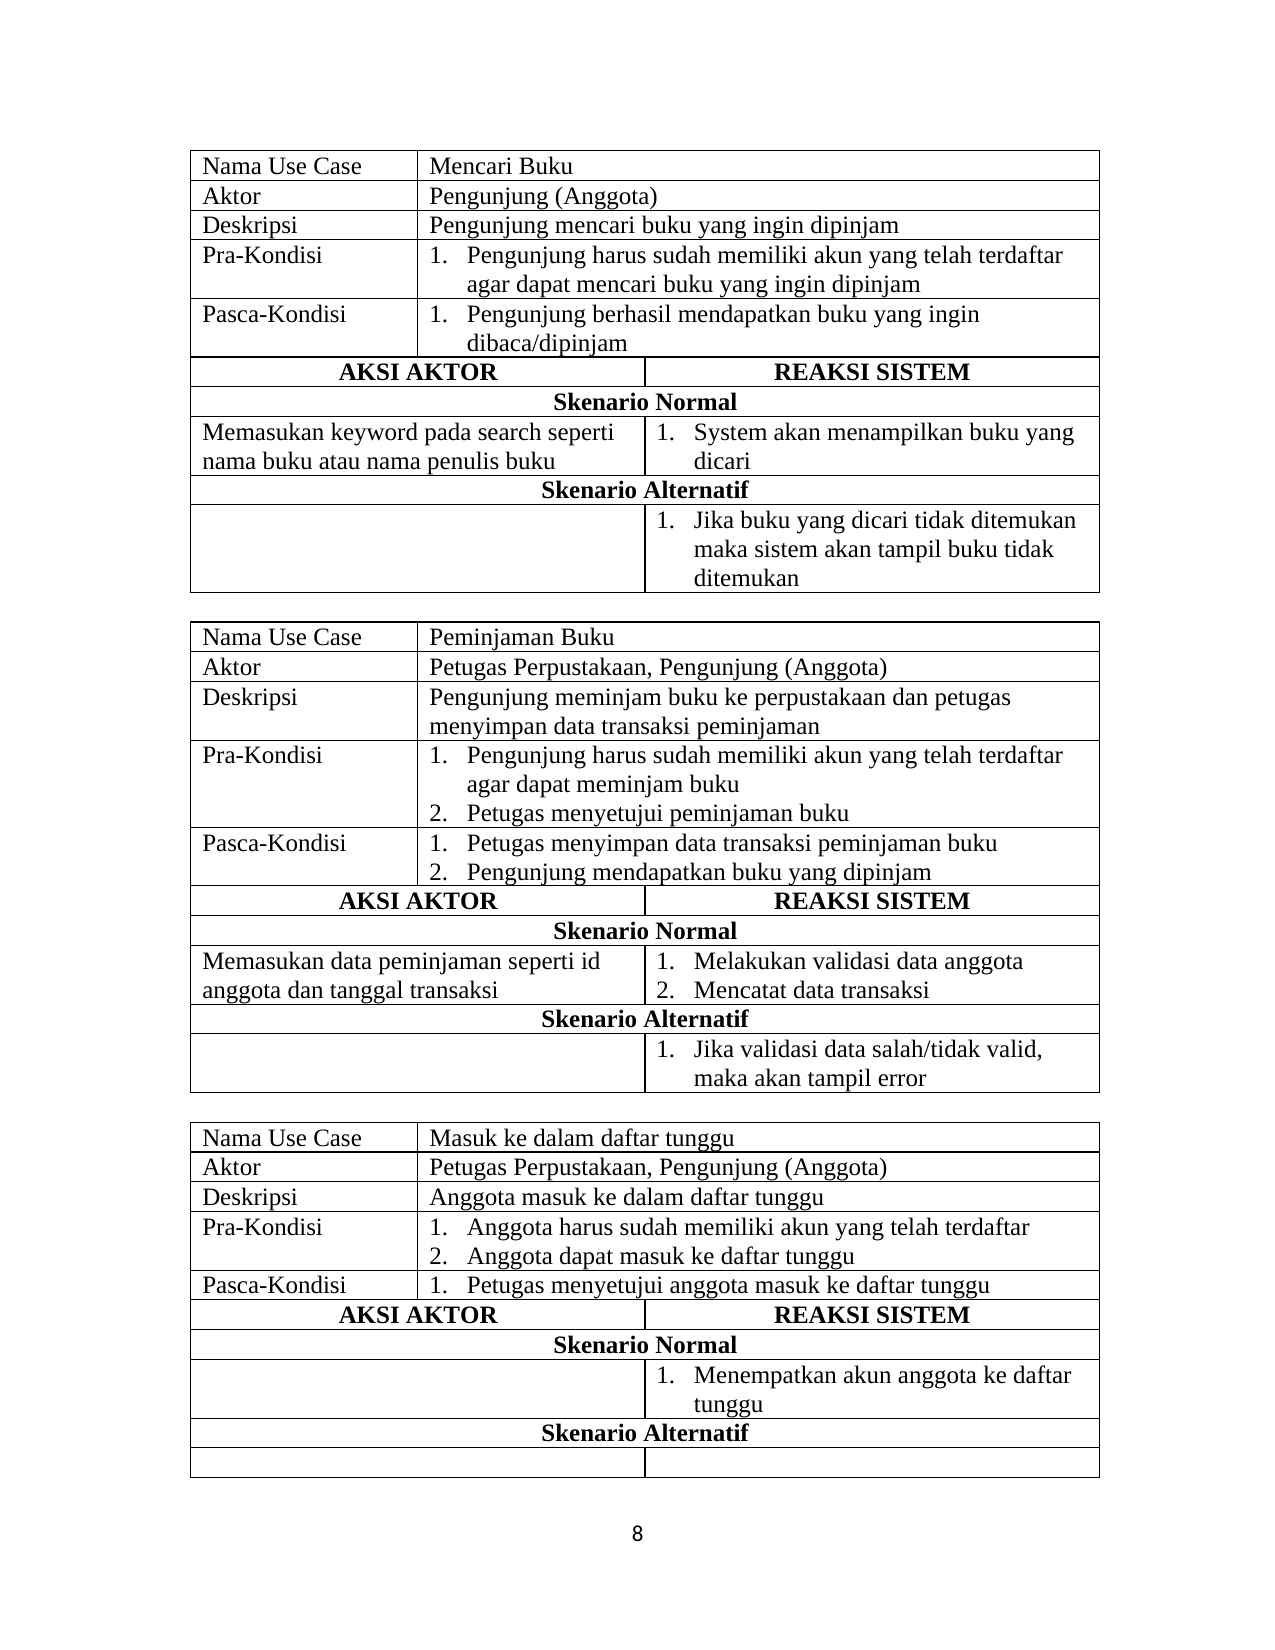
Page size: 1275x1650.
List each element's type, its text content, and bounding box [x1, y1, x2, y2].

table_cell Pengunjung meminjam buku ke perpustakaan dan petugas menyimpan data transaksi peminjaman [418, 682, 1099, 739]
table_header Nama Use Case [191, 623, 417, 651]
table_cell Pengunjung harus sudah memiliki akun yang telah terdaftar agar dapat mencari buku yang ingin dipinjam [418, 240, 1099, 298]
table_cell System akan menampilkan buku yang dicari [646, 417, 1099, 474]
table_cell Skenario Normal [191, 1330, 1099, 1359]
table_cell [191, 505, 644, 592]
table_cell REAKSI SISTEM [646, 886, 1099, 915]
table_cell Jika validasi data salah/tidak valid, maka akan tampil error [646, 1034, 1099, 1092]
table_cell Pra-Kondisi [191, 1212, 417, 1269]
table_cell Pasca-Kondisi [191, 1271, 417, 1299]
table_cell Anggota harus sudah memiliki akun yang telah terdaftar Anggota dapat masuk ke daftar tunggu [418, 1212, 1099, 1269]
table_cell Aktor [191, 1153, 417, 1181]
table_header Peminjaman Buku [418, 623, 1099, 651]
table_cell Pengunjung berhasil mendapatkan buku yang ingin dibaca/dipinjam [418, 299, 1099, 356]
table_cell [191, 1448, 644, 1477]
table_cell Pasca-Kondisi [191, 299, 417, 356]
table_cell Anggota masuk ke dalam daftar tunggu [418, 1182, 1099, 1211]
table_cell [191, 1034, 644, 1092]
table_cell REAKSI SISTEM [646, 358, 1099, 386]
table_cell Petugas menyetujui anggota masuk ke daftar tunggu [418, 1271, 1099, 1299]
table_cell Skenario Alternatif [191, 476, 1099, 504]
table_cell Petugas Perpustakaan, Pengunjung (Anggota) [418, 1153, 1099, 1181]
table_cell AKSI AKTOR [191, 886, 644, 915]
table_cell Pra-Kondisi [191, 240, 417, 298]
table_cell Pra-Kondisi [191, 741, 417, 827]
table_cell Menempatkan akun anggota ke daftar tunggu [646, 1360, 1099, 1417]
table_cell AKSI AKTOR [191, 358, 644, 386]
table_cell Jika buku yang dicari tidak ditemukan maka sistem akan tampil buku tidak ditemukan [646, 505, 1099, 592]
table_header Nama Use Case [191, 151, 417, 180]
table_cell Pengunjung harus sudah memiliki akun yang telah terdaftar agar dapat meminjam buku Petugas menyetujui peminjaman buku [418, 741, 1099, 827]
table_cell Deskripsi [191, 211, 417, 239]
table_cell Memasukan data peminjaman seperti id anggota dan tanggal transaksi [191, 946, 644, 1003]
table_cell Aktor [191, 181, 417, 209]
table_cell Skenario Alternatif [191, 1419, 1099, 1447]
table_header Masuk ke dalam daftar tunggu [418, 1123, 1099, 1151]
table_cell REAKSI SISTEM [646, 1300, 1099, 1329]
table_cell Aktor [191, 652, 417, 681]
table_cell Memasukan keyword pada search seperti nama buku atau nama penulis buku [191, 417, 644, 474]
table_cell [646, 1448, 1099, 1477]
table_header Mencari Buku [418, 151, 1099, 180]
table_cell Petugas Perpustakaan, Pengunjung (Anggota) [418, 652, 1099, 681]
table_cell Skenario Alternatif [191, 1005, 1099, 1033]
table_cell AKSI AKTOR [191, 1300, 644, 1329]
table_cell Deskripsi [191, 682, 417, 739]
table_cell Melakukan validasi data anggota Mencatat data transaksi [646, 946, 1099, 1003]
table_cell Skenario Normal [191, 916, 1099, 945]
table_cell [191, 1360, 644, 1417]
table_cell Pengunjung mencari buku yang ingin dipinjam [418, 211, 1099, 239]
table_header Nama Use Case [191, 1123, 417, 1151]
table_cell Petugas menyimpan data transaksi peminjaman buku Pengunjung mendapatkan buku yang dipinjam [418, 828, 1099, 885]
table_cell Skenario Normal [191, 387, 1099, 416]
table_cell Deskripsi [191, 1182, 417, 1211]
table_cell Pengunjung (Anggota) [418, 181, 1099, 209]
table_cell Pasca-Kondisi [191, 828, 417, 885]
